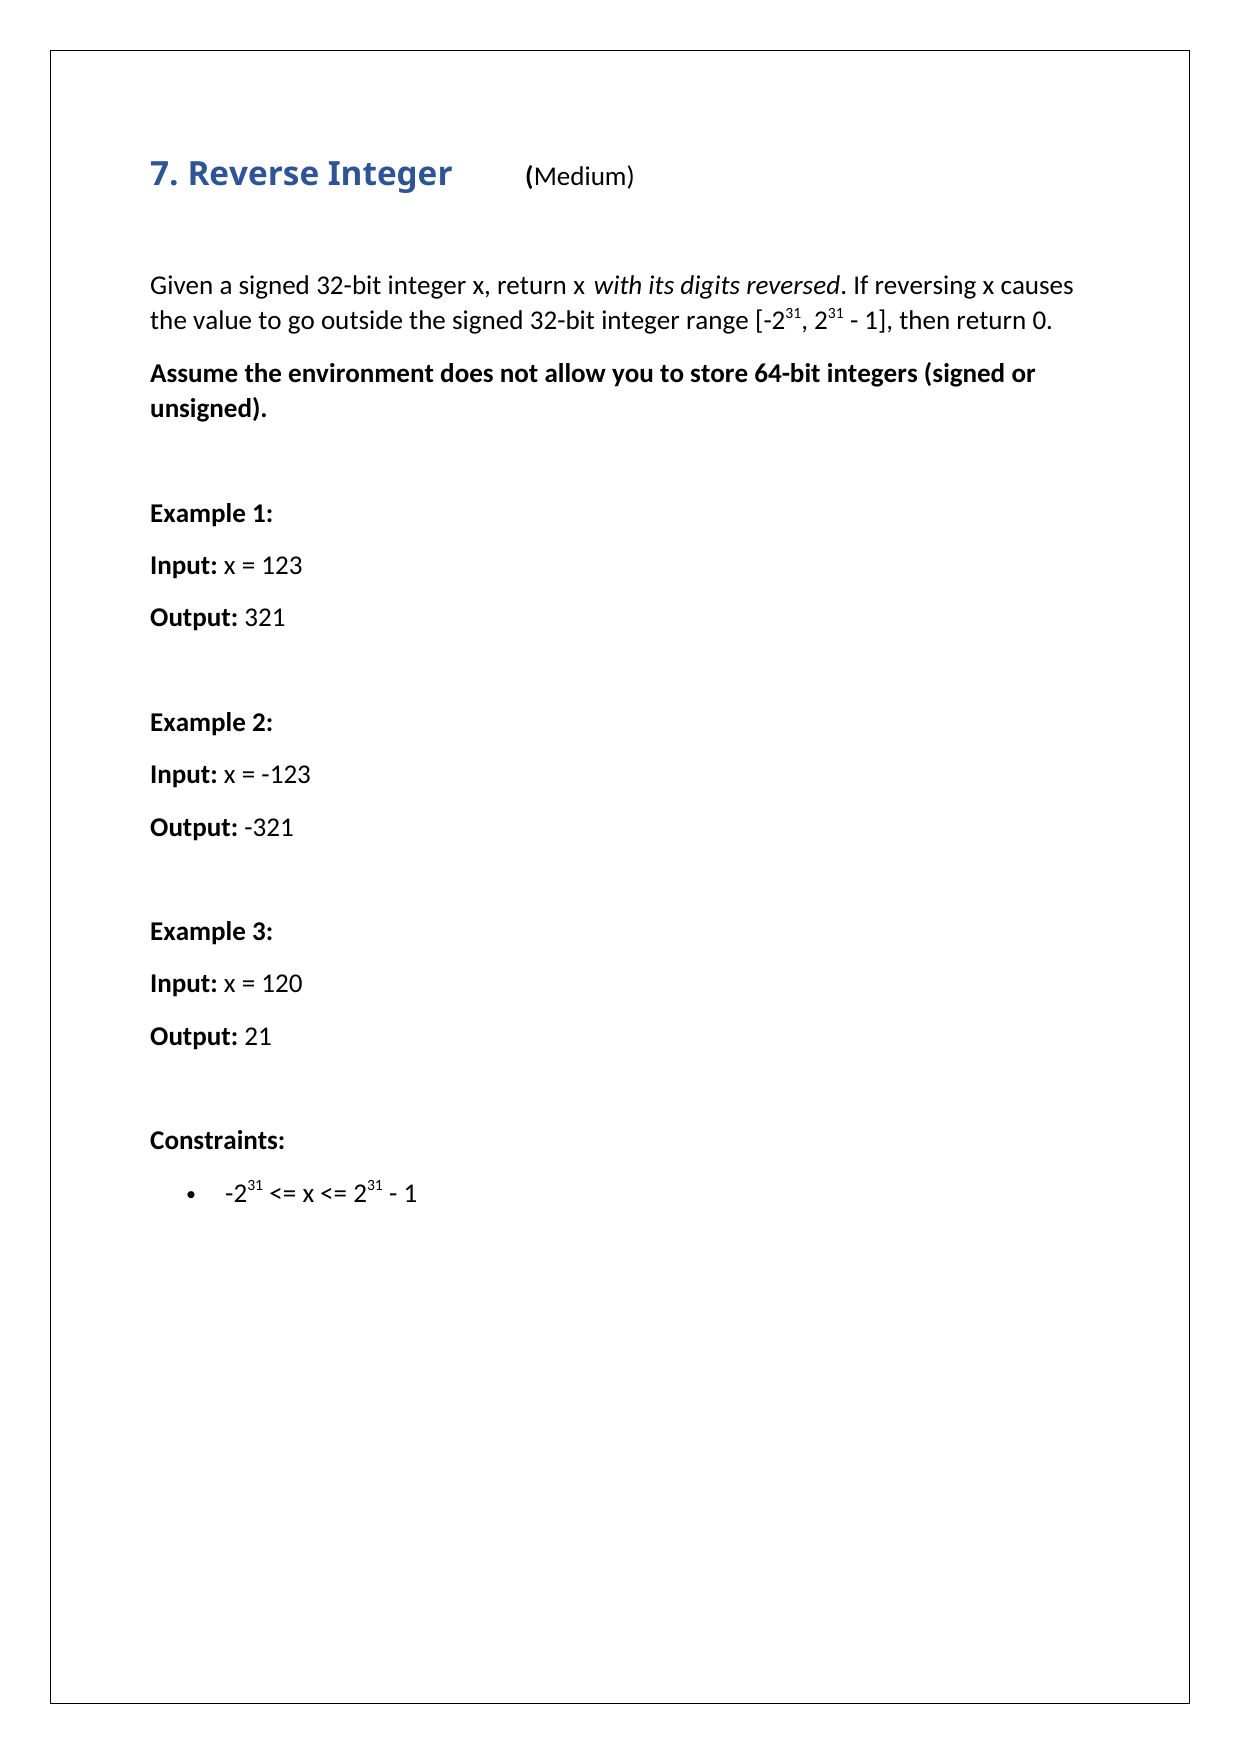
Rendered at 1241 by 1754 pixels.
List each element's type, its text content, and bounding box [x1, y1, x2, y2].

text Example 3: [150, 914, 1090, 947]
text Given a signed 32-bit integer x, return x with its digits reversed. If reversing x causes the value to go outside the signed 32-bit integer range [-231, 231 - 1], then return 0. [150, 268, 1090, 337]
text Example 1: [150, 496, 1090, 529]
text Input: x = 123 [150, 548, 1090, 581]
text Input: x = 120 [150, 967, 1090, 1000]
text Output: -321 [150, 810, 1090, 843]
text Output: 321 [150, 601, 1090, 634]
text Constraints: [150, 1123, 1090, 1157]
text 7. Reverse Integer (Medium) [150, 150, 1090, 195]
text Example 2: [150, 705, 1090, 738]
text Assume the environment does not allow you to store 64-bit integers (signed or unsigned). [150, 356, 1090, 424]
text Output: 21 [150, 1019, 1090, 1052]
list -231 <= x <= 231 - 1 [187, 1176, 1090, 1209]
text Input: x = -123 [150, 757, 1090, 791]
